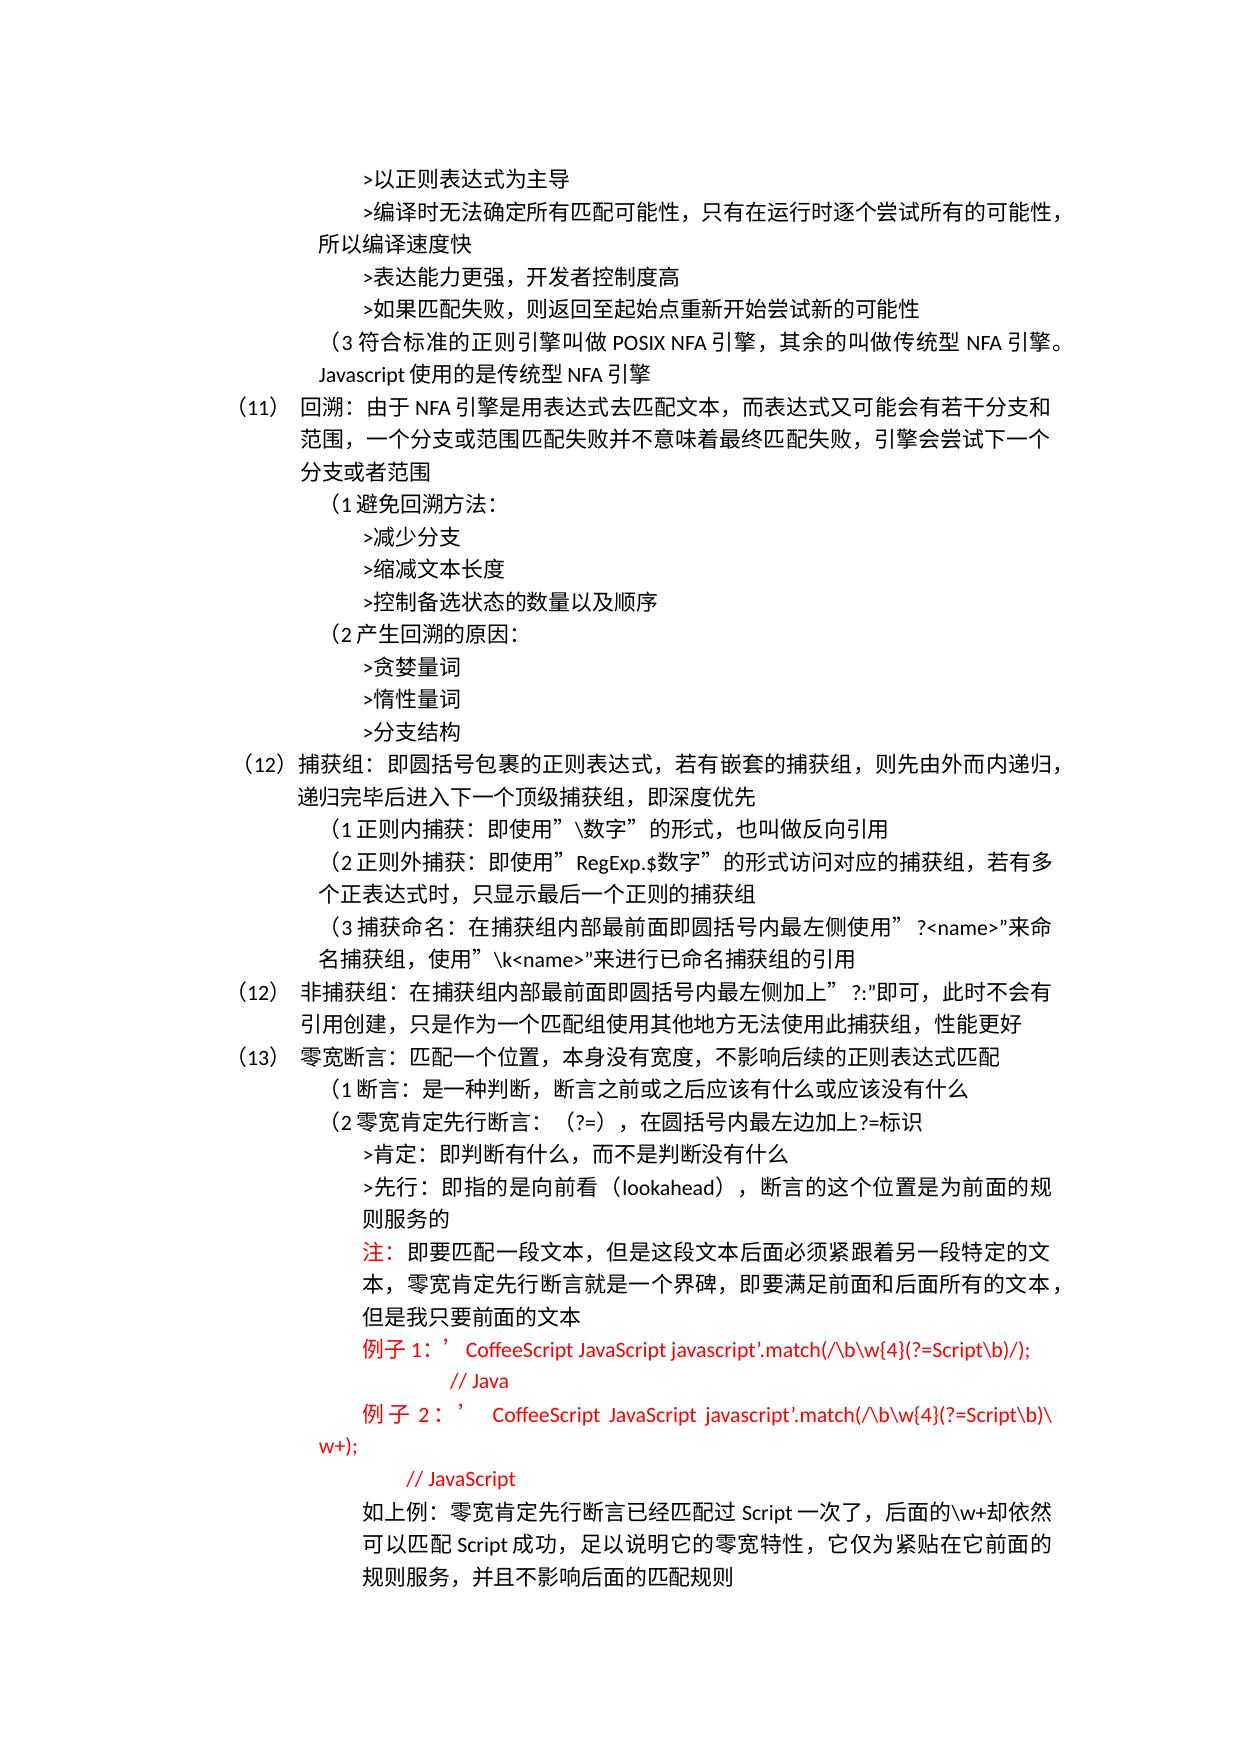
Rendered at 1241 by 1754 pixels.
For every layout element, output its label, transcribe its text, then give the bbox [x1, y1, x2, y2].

text >惰性量词 [319, 682, 1053, 714]
text >贪婪量词 [319, 649, 1053, 682]
list 零宽断言：匹配一个位置，本身没有宽度，不影响后续的正则表达式匹配 [225, 1039, 1053, 1072]
list 回溯：由于NFA引擎是用表达式去匹配文本，而表达式又可能会有若干分支和范围，一个分支或范围匹配失败并不意味着最终匹配失败，引擎会尝试下一个分支或者范围 [225, 389, 1053, 487]
text >控制备选状态的数量以及顺序 [319, 584, 1053, 617]
text >分支结构 [319, 714, 1053, 747]
text （2正则外捕获：即使用”RegExp.$数字”的形式访问对应的捕获组，若有多个正表达式时，只显示最后一个正则的捕获组 [319, 844, 1053, 909]
list >以正则表达式为主导 [319, 162, 1053, 194]
list 非捕获组：在捕获组内部最前面即圆括号内最左侧加上”?:”即可，此时不会有引用创建，只是作为一个匹配组使用其他地方无法使用此捕获组，性能更好 [225, 974, 1053, 1039]
list （3符合标准的正则引擎叫做POSIX NFA引擎，其余的叫做传统型NFA引擎。Javascript使用的是传统型NFA引擎 [319, 324, 1053, 389]
list // JavaScript [319, 1462, 1053, 1494]
list 例子1：’CoffeeScript JavaScript javascript’.match(/\b\w{4}(?=Script\b)/); [362, 1332, 1053, 1364]
list （2零宽肯定先行断言：（?=），在圆括号内最左边加上?=标识 [319, 1104, 1053, 1137]
text （1避免回溯方法： [319, 487, 1053, 519]
list >先行：即指的是向前看（lookahead），断言的这个位置是为前面的规则服务的 [362, 1169, 1053, 1234]
text （1正则内捕获：即使用”\数字”的形式，也叫做反向引用 [187, 812, 1053, 844]
list >编译时无法确定所有匹配可能性，只有在运行时逐个尝试所有的可能性，所以编译速度快 [319, 194, 1053, 259]
list 例子2：’ CoffeeScript JavaScript javascript’.match(/\b\w{4}(?=Script\b)\w+); [319, 1397, 1053, 1462]
list 如上例：零宽肯定先行断言已经匹配过Script一次了，后面的\w+却依然可以匹配Script成功，足以说明它的零宽特性，它仅为紧贴在它前面的规则服务，并且不影响后面的匹配规则 [362, 1494, 1053, 1592]
list >如果匹配失败，则返回至起始点重新开始尝试新的可能性 [319, 292, 1053, 324]
list >肯定：即判断有什么，而不是判断没有什么 [319, 1137, 1053, 1169]
text >缩减文本长度 [319, 552, 1053, 584]
list >表达能力更强，开发者控制度高 [319, 259, 1053, 292]
text （3捕获命名：在捕获组内部最前面即圆括号内最左侧使用”?<name>”来命名捕获组，使用”\k<name>”来进行已命名捕获组的引用 [319, 909, 1053, 974]
list （1断言：是一种判断，断言之前或之后应该有什么或应该没有什么 [319, 1072, 1053, 1104]
list 注：即要匹配一段文本，但是这段文本后面必须紧跟着另一段特定的文本，零宽肯定先行断言就是一个界碑，即要满足前面和后面所有的文本，但是我只要前面的文本 [362, 1234, 1053, 1332]
text >减少分支 [319, 519, 1053, 552]
text （12）捕获组：即圆括号包裹的正则表达式，若有嵌套的捕获组，则先由外而内递归，递归完毕后进入下一个顶级捕获组，即深度优先 [231, 747, 1053, 812]
list // Java [406, 1364, 1053, 1397]
text （2产生回溯的原因： [319, 617, 1053, 649]
